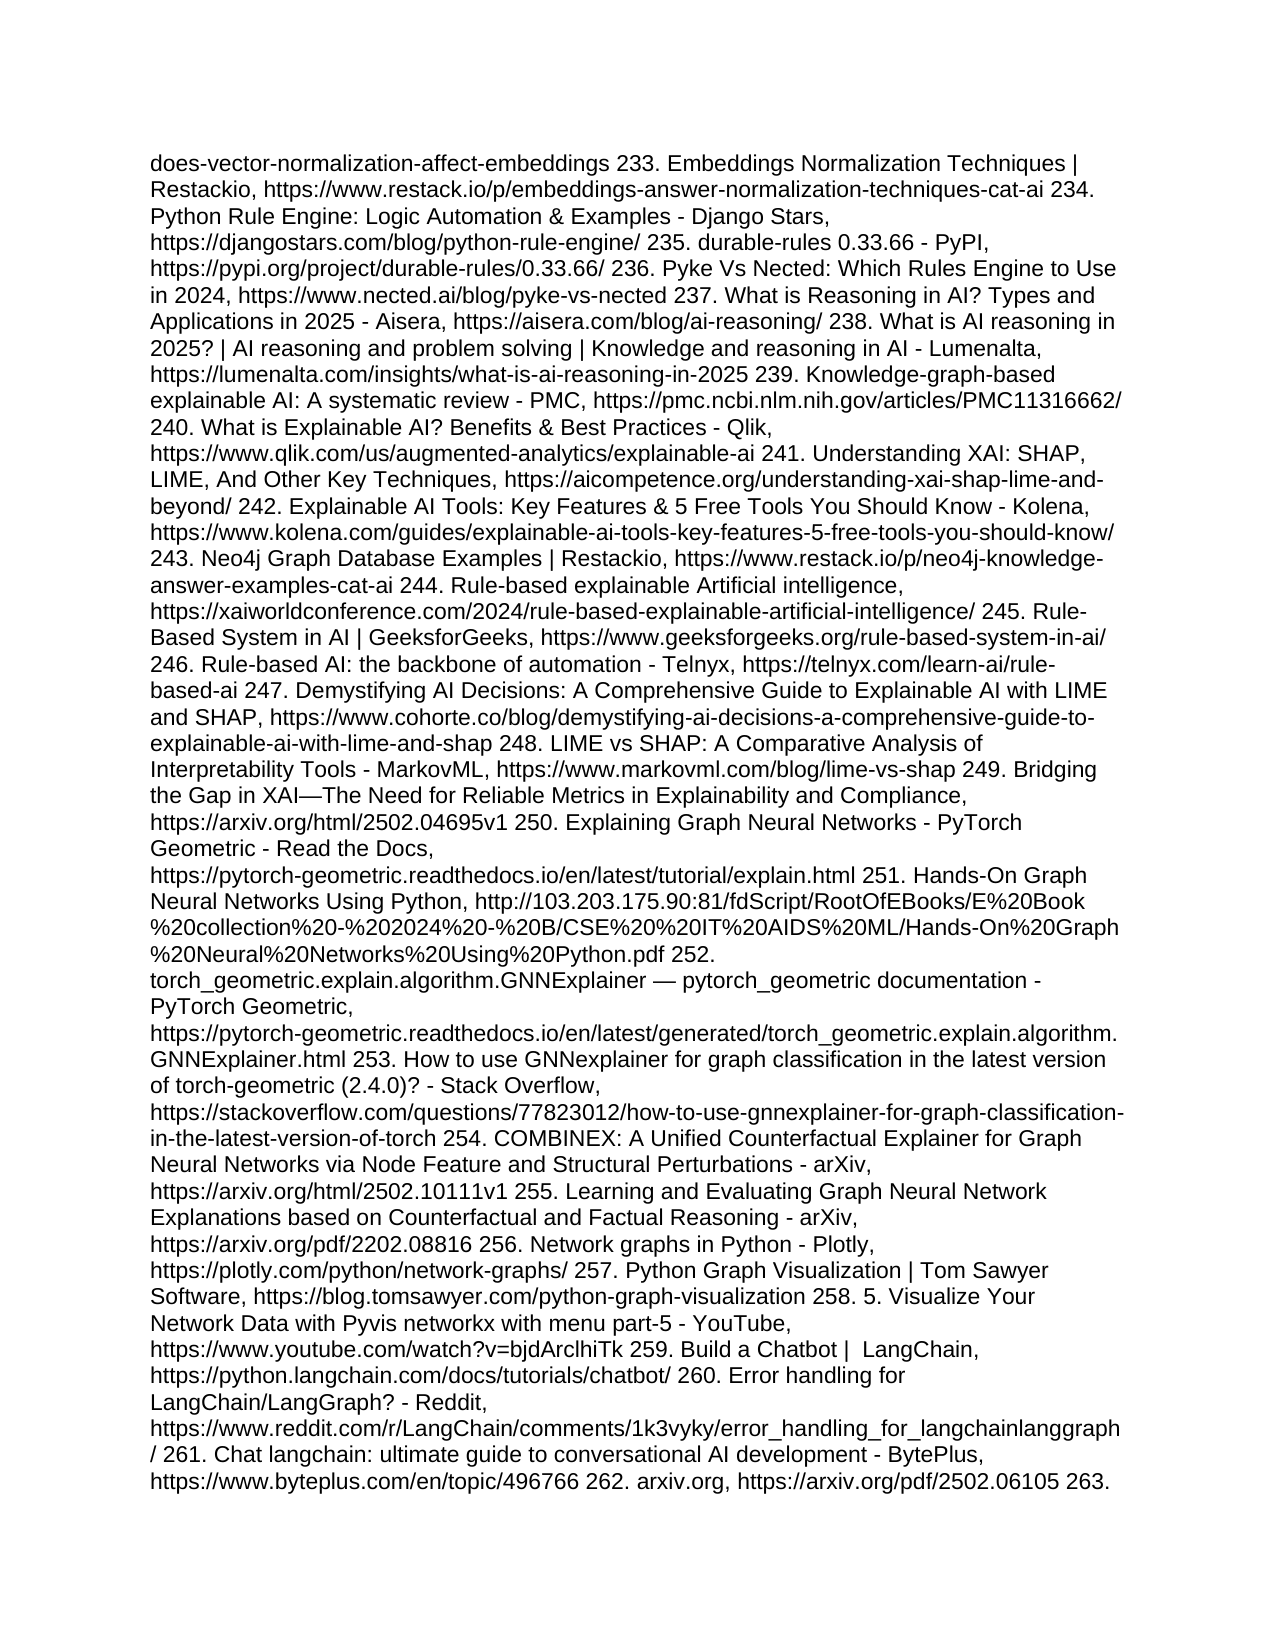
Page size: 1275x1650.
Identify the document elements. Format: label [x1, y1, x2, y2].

text [150, 150, 1125, 1494]
